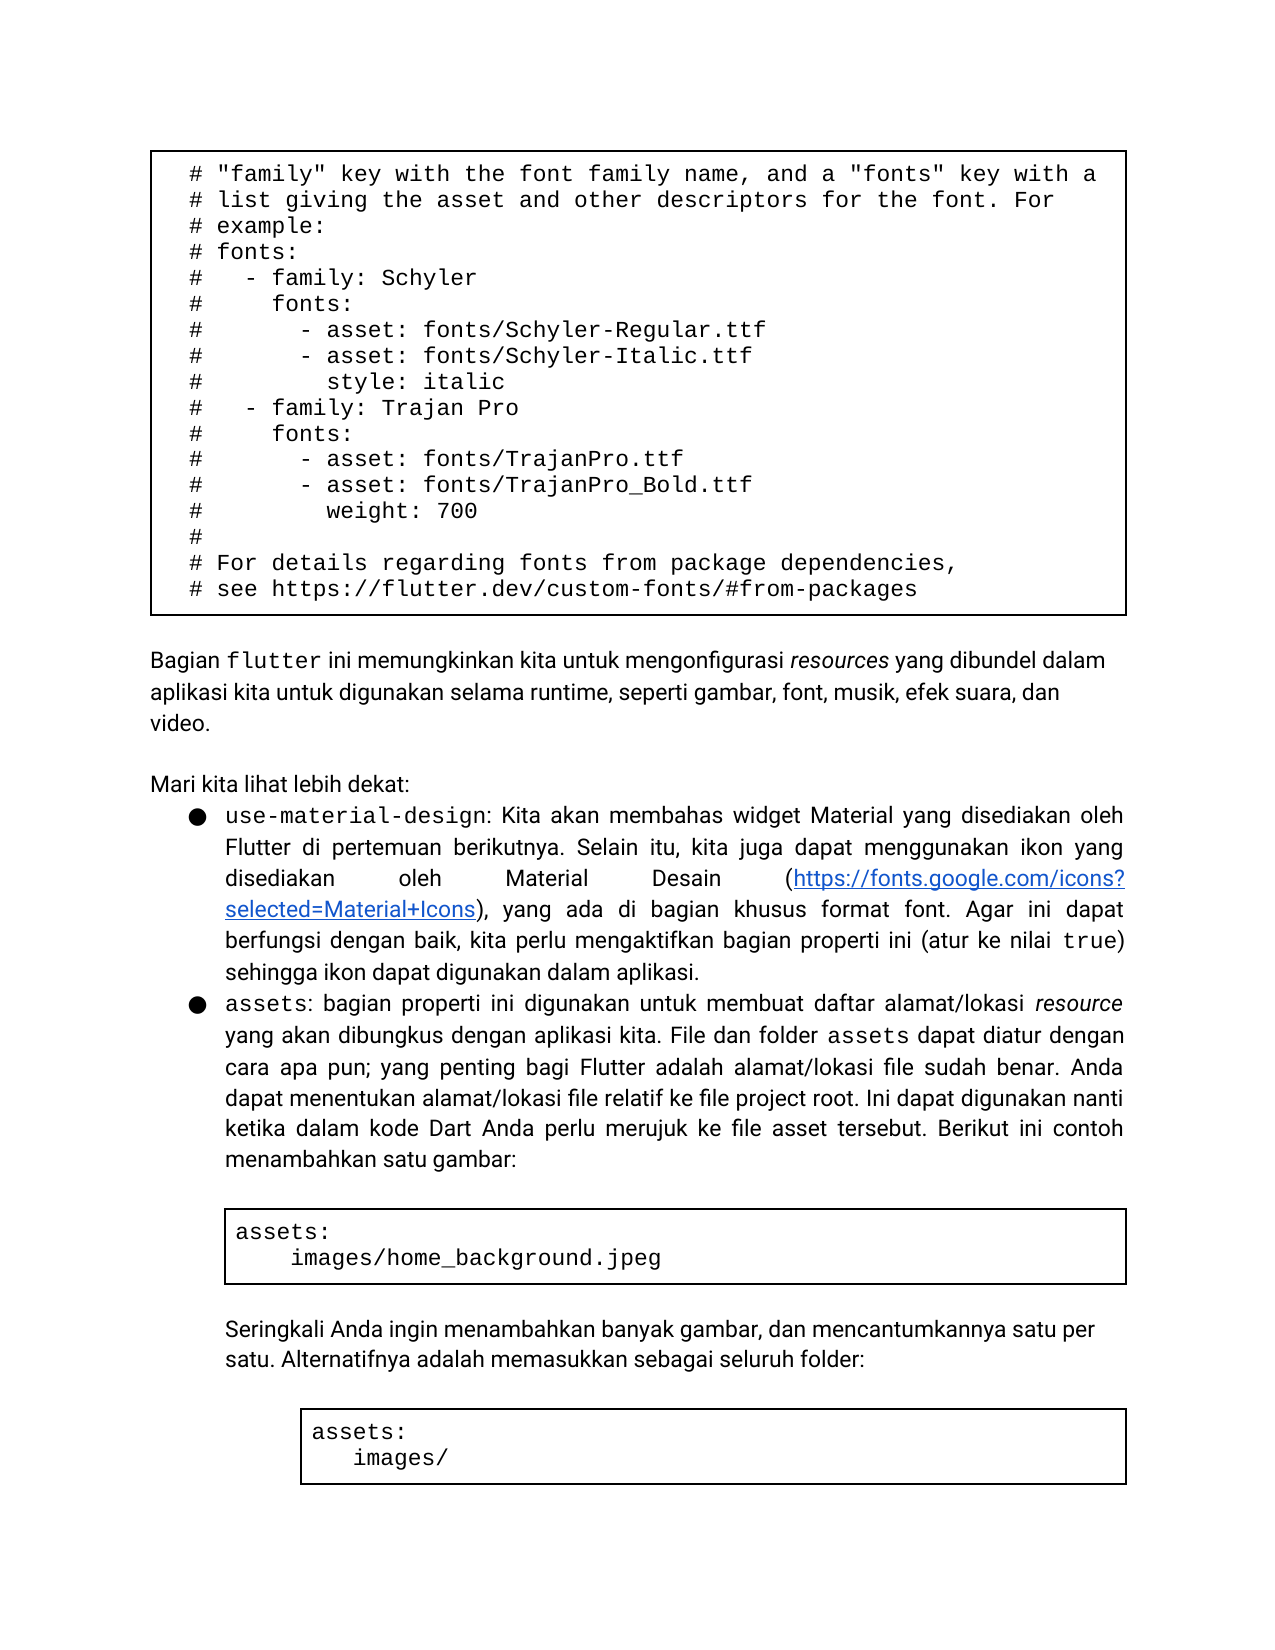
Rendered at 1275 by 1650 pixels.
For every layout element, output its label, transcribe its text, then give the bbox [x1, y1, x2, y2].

list use-material-design: Kita akan membahas widget Material yang disediakan oleh Flutter di pertemuan berikutnya. Selain itu, kita juga dapat menggunakan ikon yang disediakan oleh Material Desain (https://fonts.google.com/icons?selected=Material+Icons), yang ada di bagian khusus format font. Agar ini dapat berfungsi dengan baik, kita perlu mengaktifkan bagian properti ini (atur ke nilai true) sehingga ikon dapat digunakan dalam aplikasi. [187, 802, 1125, 986]
table_header assets: images/home_background.jpeg [226, 1210, 1125, 1283]
text Bagian flutter ini memungkinkan kita untuk mengonfigurasi resources yang dibundel dalam aplikasi kita untuk digunakan selama runtime, seperti gambar, font, musik, efek suara, dan video. [150, 647, 1125, 737]
text Seringkali Anda ingin menambahkan banyak gambar, dan mencantumkannya satu per satu. Alternatifnya adalah memasukkan sebagai seluruh folder: [225, 1316, 1125, 1373]
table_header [152, 152, 1125, 614]
list assets: bagian properti ini digunakan untuk membuat daftar alamat/lokasi resource yang akan dibungkus dengan aplikasi kita. File dan folder assets dapat diatur dengan cara apa pun; yang penting bagi Flutter adalah alamat/lokasi file sudah benar. Anda dapat menentukan alamat/lokasi file relatif ke file project root. Ini dapat digunakan nanti ketika dalam kode Dart Anda perlu merujuk ke file asset tersebut. Berikut ini contoh menambahkan satu gambar: [187, 990, 1125, 1173]
text Mari kita lihat lebih dekat: [150, 771, 1125, 798]
table_header assets: images/ [302, 1410, 1125, 1483]
